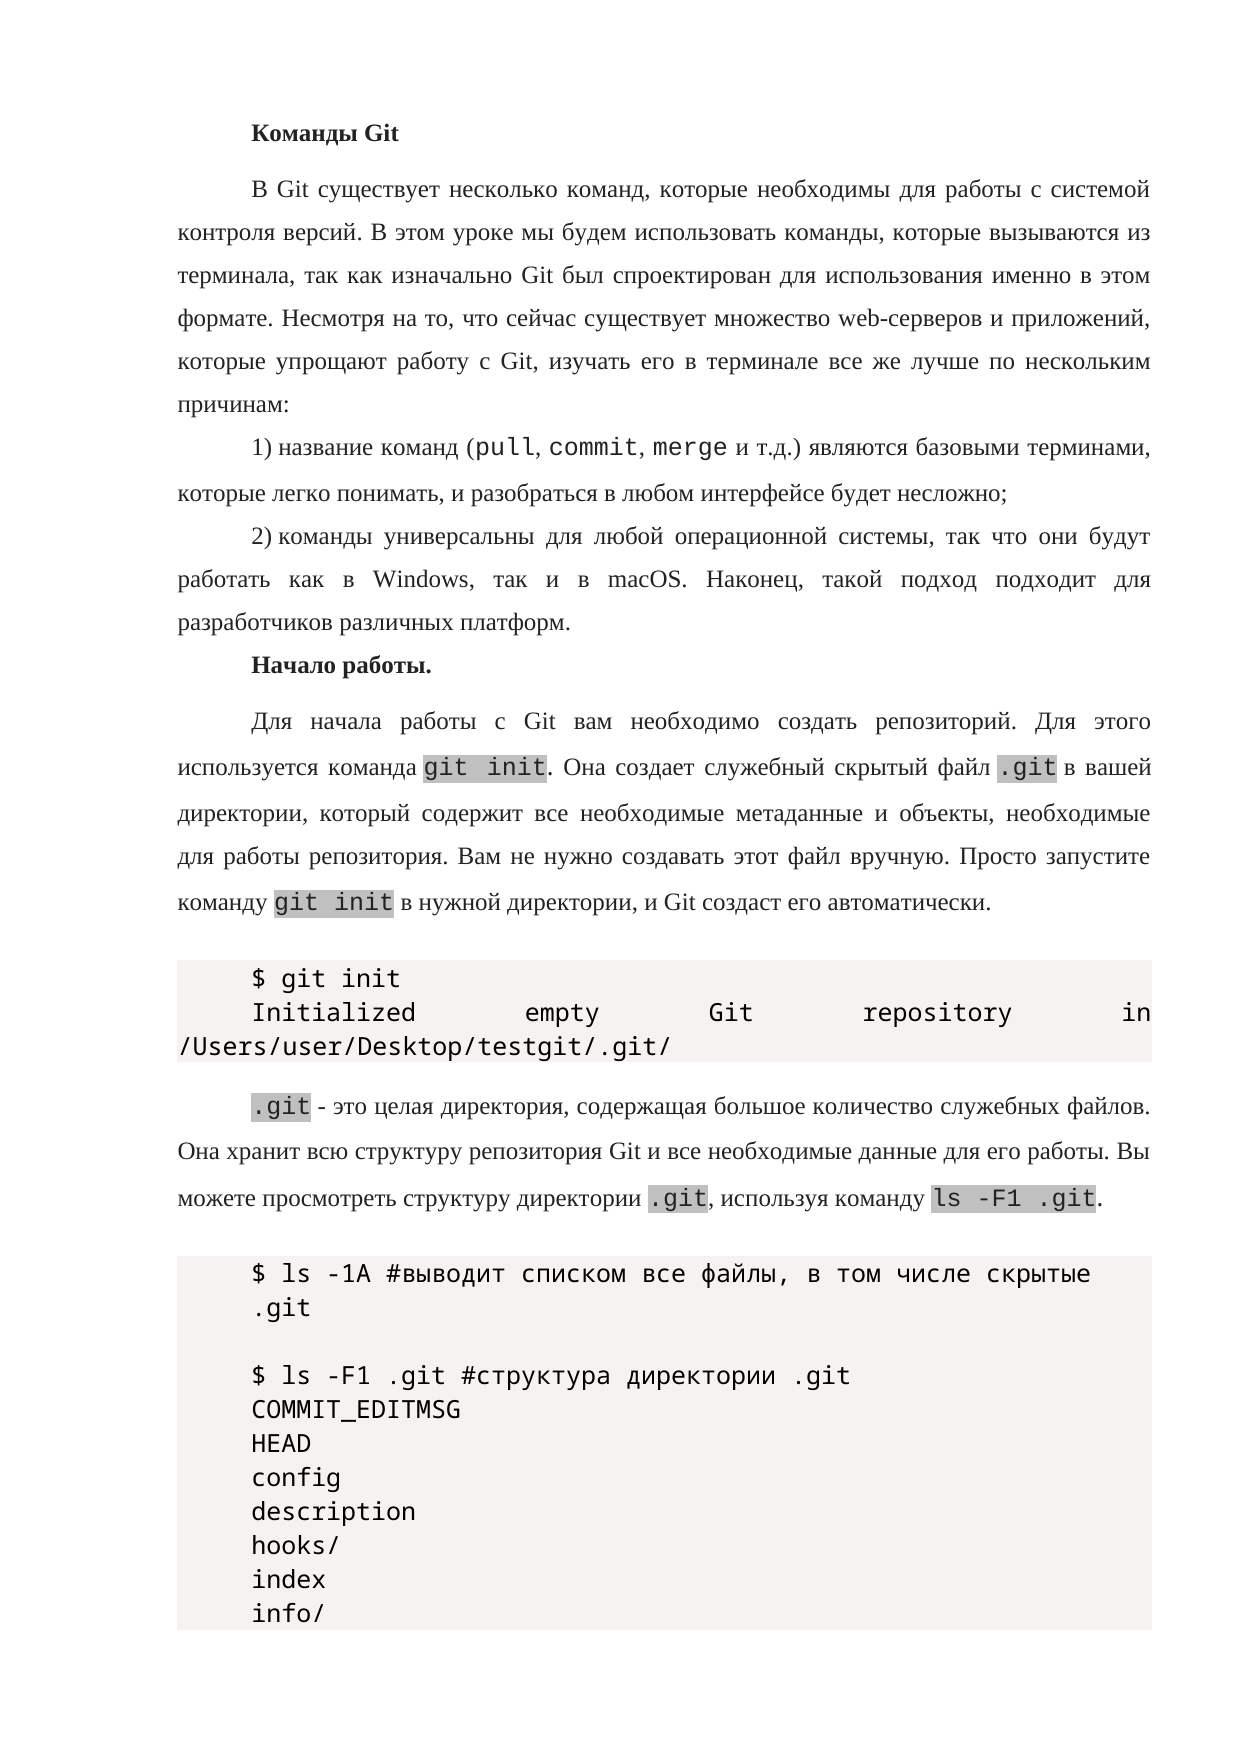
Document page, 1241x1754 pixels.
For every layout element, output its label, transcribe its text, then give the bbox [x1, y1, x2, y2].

list команды универсальны для любой операционной системы, так что они будут работать как в Windows, так и в macOS. Наконец, такой подход подходит для разработчиков различных платформ. [177, 521, 1152, 636]
text hooks/ [177, 1528, 1152, 1562]
text $ ls -1A #выводит списком все файлы, в том числе скрытые [177, 1256, 1152, 1289]
text index [177, 1562, 1152, 1596]
list название команд (pull, commit, merge и т.д.) являются базовыми терминами, которые легко понимать, и разобраться в любом интерфейсе будет несложно; [177, 432, 1152, 506]
text info/ [177, 1596, 1152, 1630]
text В Git существует несколько команд, которые необходимы для работы с системой контроля версий. В этом уроке мы будем использовать команды, которые вызываются из терминала, так как изначально Git был спроектирован для использования именно в этом формате. Несмотря на то, что сейчас существует множество web-серверов и приложений, которые упрощают работу с Git, изучать его в терминале все же лучше по нескольким причинам: [177, 174, 1152, 418]
text $ git init [177, 960, 1152, 994]
text config [177, 1460, 1152, 1494]
text COMMIT_EDITMSG [177, 1392, 1152, 1426]
text $ ls -F1 .git #структура директории .git [177, 1358, 1152, 1392]
text description [177, 1494, 1152, 1528]
text Initialized empty Git repository in /Users/user/Desktop/testgit/.git/ [177, 994, 1152, 1062]
text Начало работы. [177, 650, 1152, 679]
text Команды Git [177, 118, 1152, 147]
text .git - это целая директория, содержащая большое количество служебных файлов. Она хранит всю структуру репозитория Git и все необходимые данные для его работы. Вы можете просмотреть структуру директории .git, используя команду ls -F1 .git. [177, 1087, 1152, 1213]
text Для начала работы с Git вам необходимо создать репозиторий. Для этого используется команда git init. Она создает служебный скрытый файл .git в вашей директории, который содержит все необходимые метаданные и объекты, необходимые для работы репозитория. Вам не нужно создавать этот файл вручную. Просто запустите команду git init в нужной директории, и Git создаст его автоматически. [177, 706, 1152, 918]
text .git [177, 1289, 1152, 1324]
text HEAD [177, 1426, 1152, 1460]
